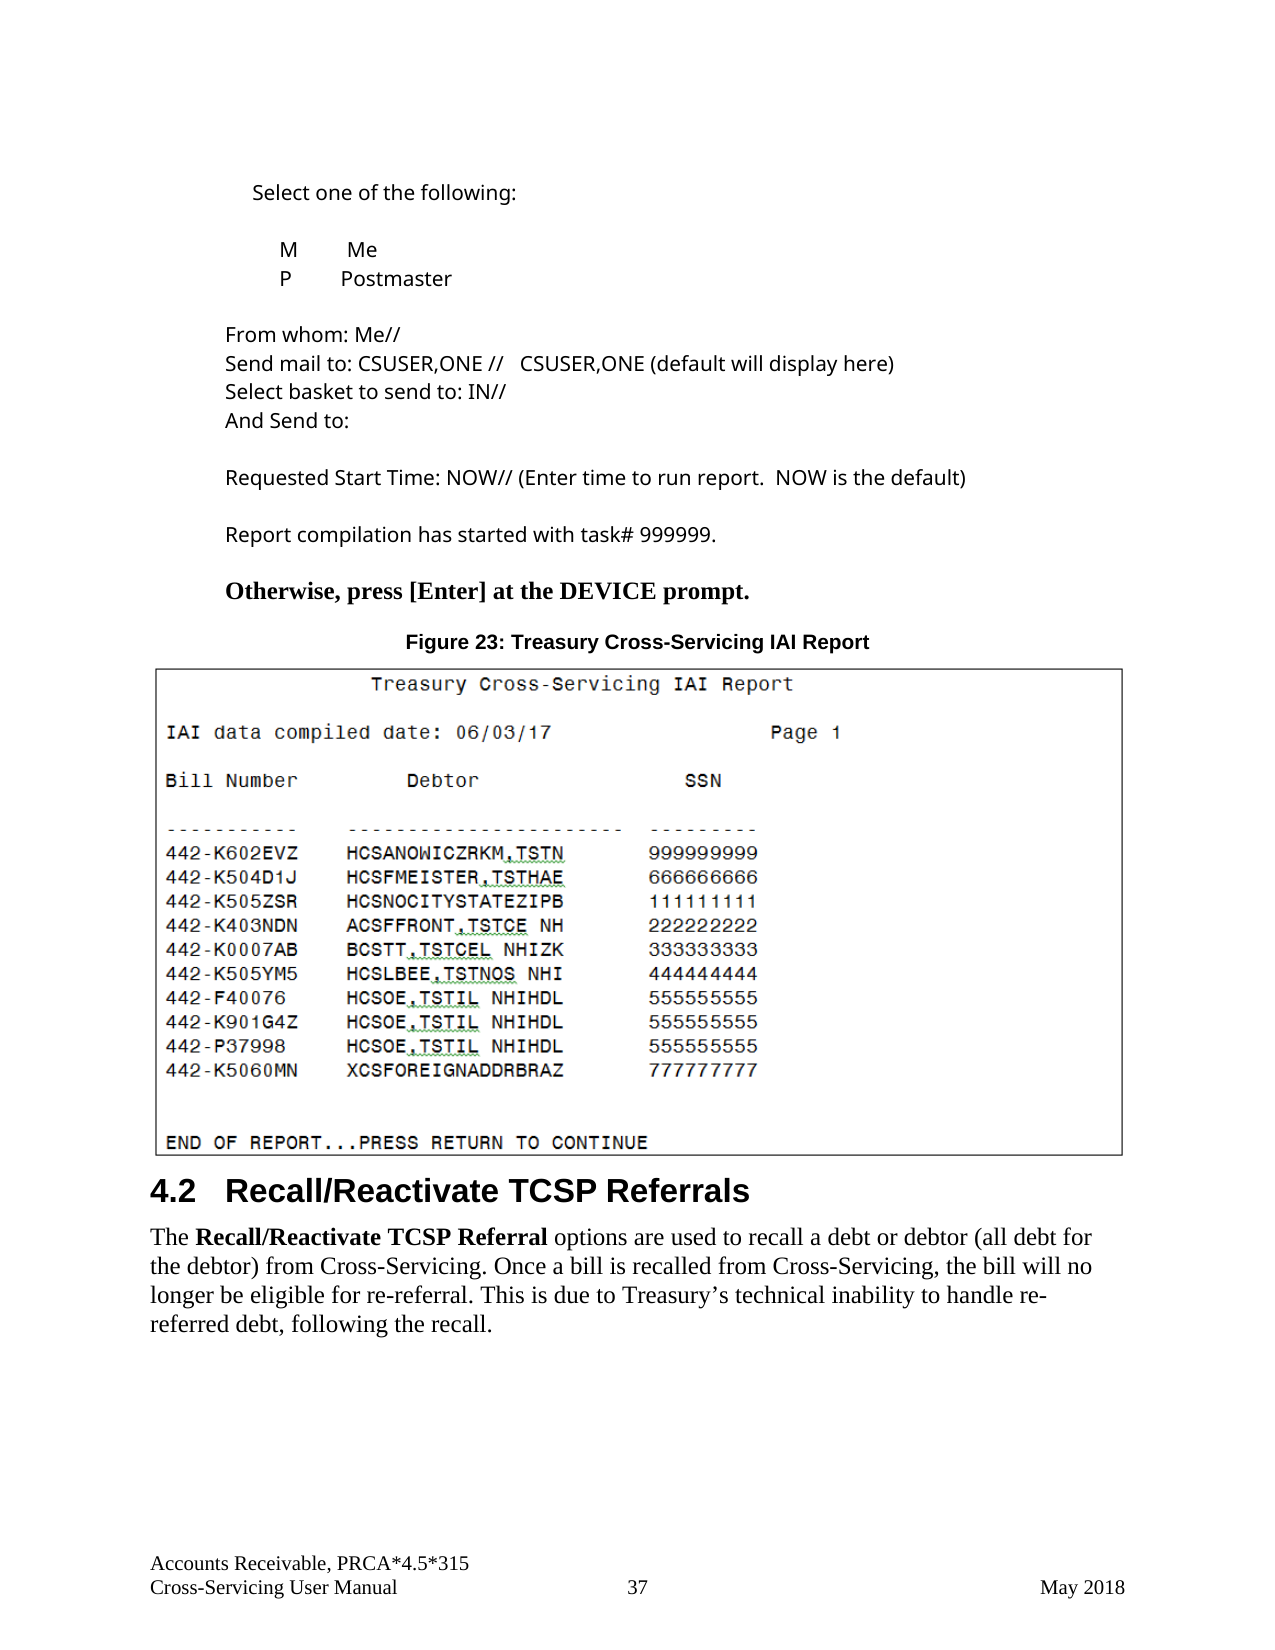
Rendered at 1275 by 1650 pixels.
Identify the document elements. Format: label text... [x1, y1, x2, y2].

text Otherwise, press [Enter] at the DEVICE prompt. [225, 576, 1125, 605]
picture [150, 662, 1125, 1159]
text Report compilation has started with task# 999999. [225, 520, 1125, 548]
text Requested Start Time: NOW// (Enter time to run report. NOW is the default) [225, 463, 1125, 491]
text Select basket to send to: IN// [225, 377, 1125, 406]
text From whom: Me// [225, 321, 1125, 349]
subtitle Recall/Reactivate TCSP Referrals [150, 1171, 1125, 1210]
text Select one of the following: [225, 178, 1125, 207]
text P Postmaster [225, 264, 1125, 292]
text The Recall/Reactivate TCSP Referral options are used to recall a debt or debtor (all debt for the debtor) from Cross-Servicing. Once a bill is recalled from Cross-Servicing, the bill will no longer be eligible for re-referral. This is due to Treasury’s technical inability to handle re-referred debt, following the recall. [150, 1222, 1125, 1337]
text M Me [225, 235, 1125, 264]
text Send mail to: CSUSER,ONE // CSUSER,ONE (default will display here) [225, 349, 1125, 377]
text And Send to: [225, 406, 1125, 434]
